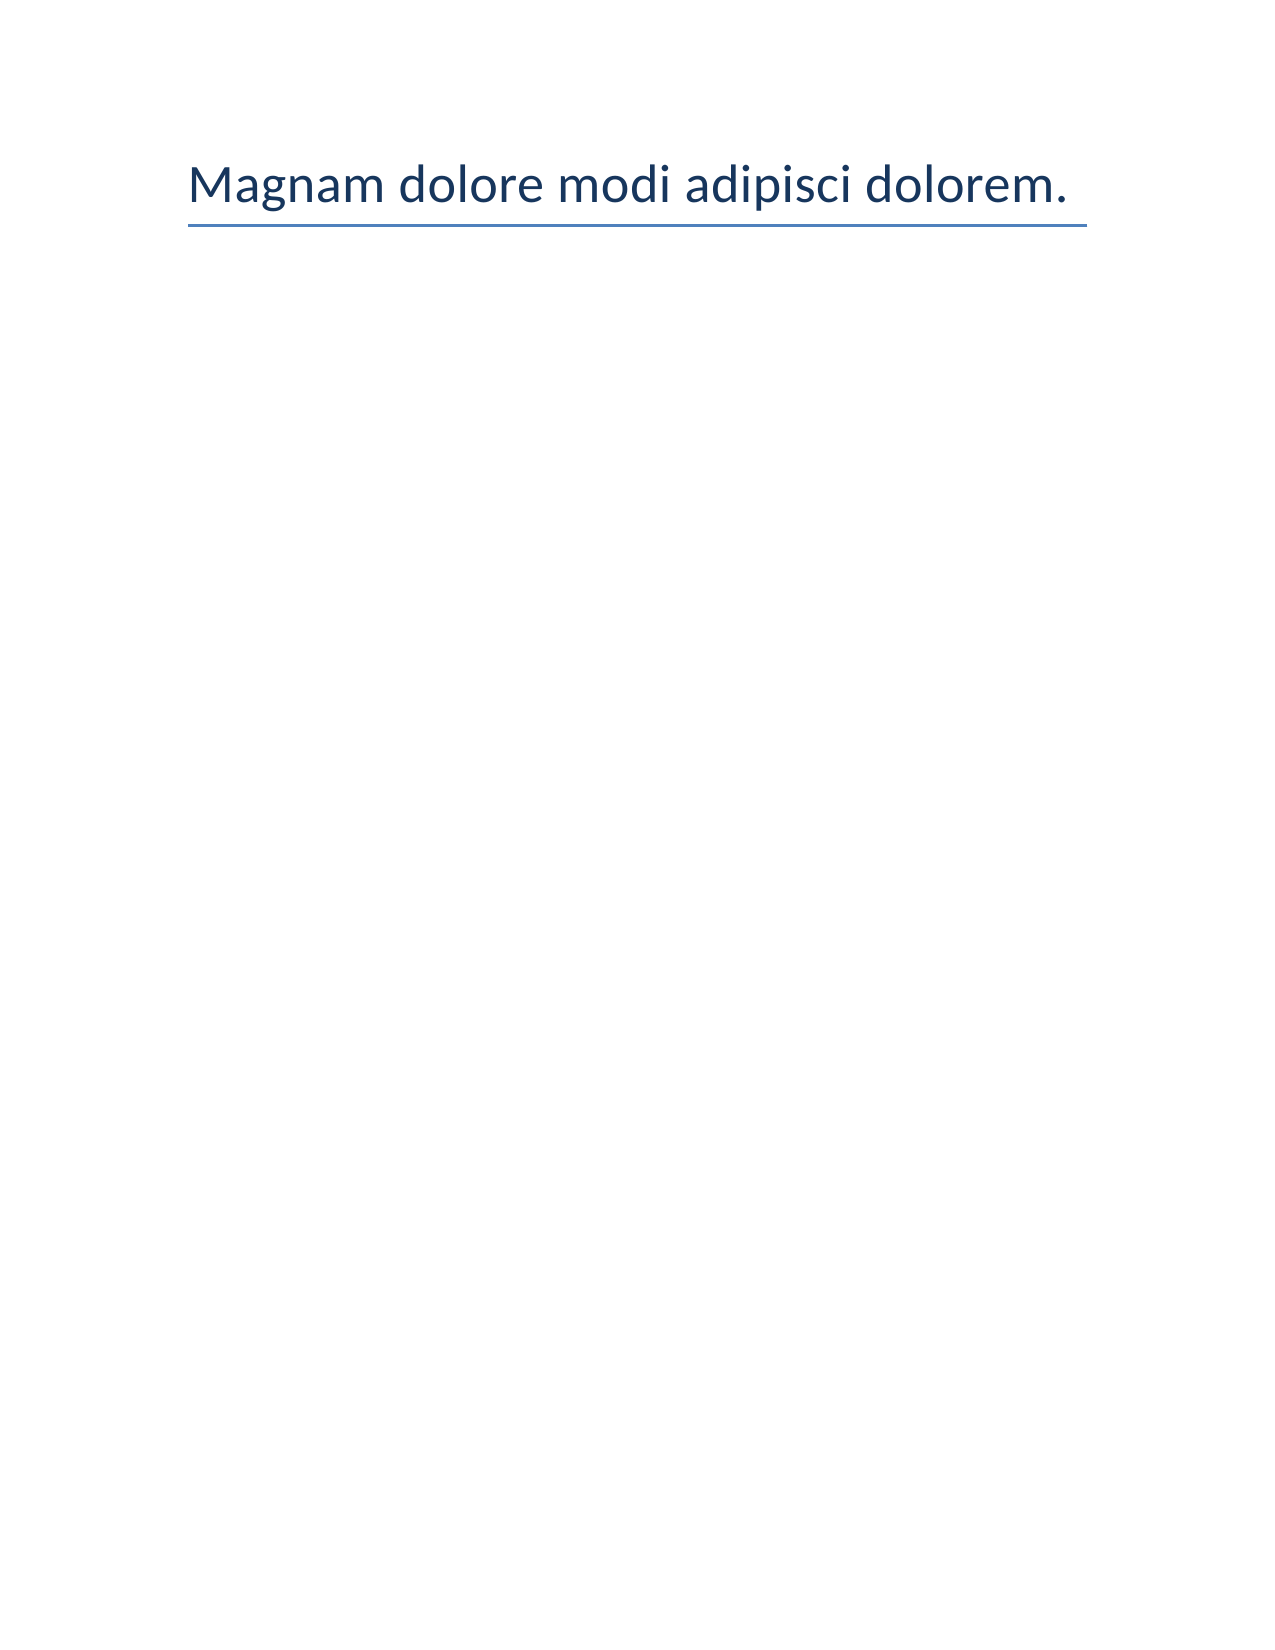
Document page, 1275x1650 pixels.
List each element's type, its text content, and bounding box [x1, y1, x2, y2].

title Magnam dolore modi adipisci dolorem. [187, 150, 1087, 227]
